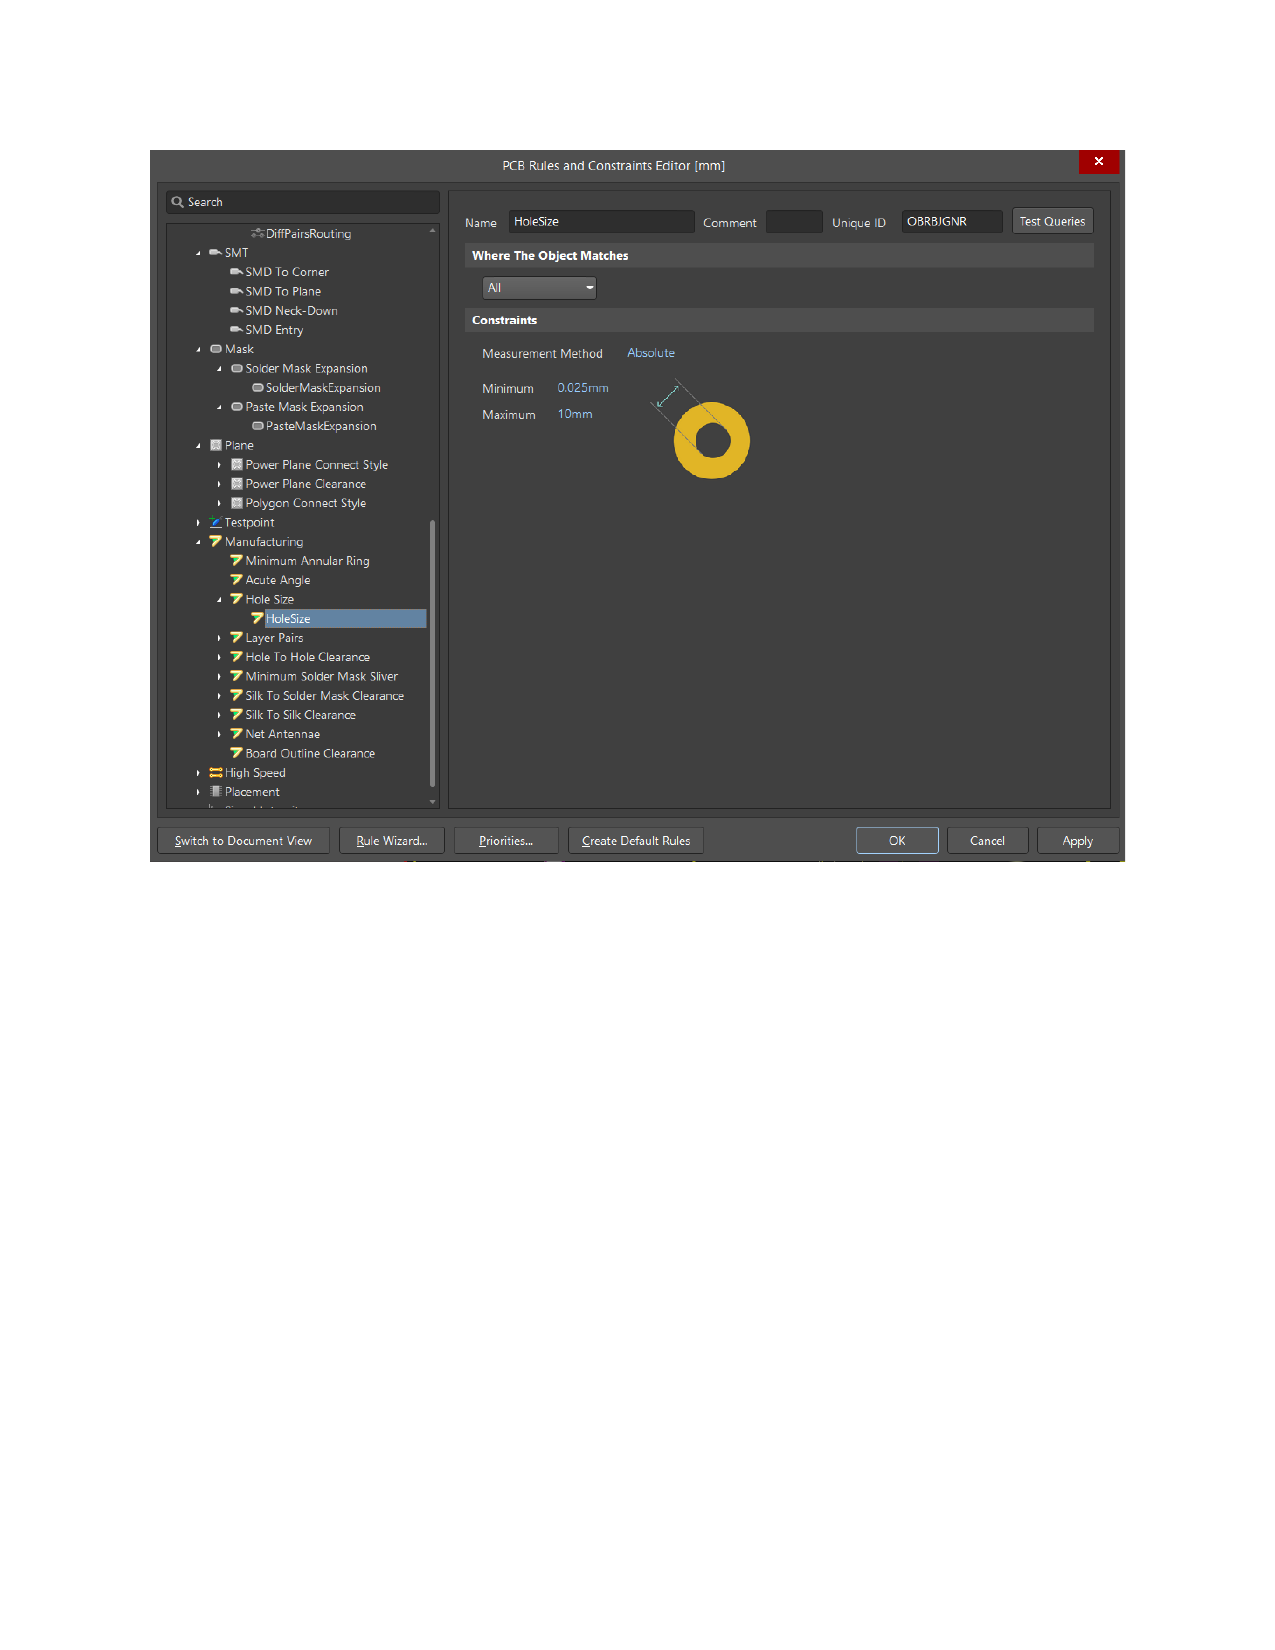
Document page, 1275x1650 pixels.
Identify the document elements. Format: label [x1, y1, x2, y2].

picture [150, 150, 1125, 862]
